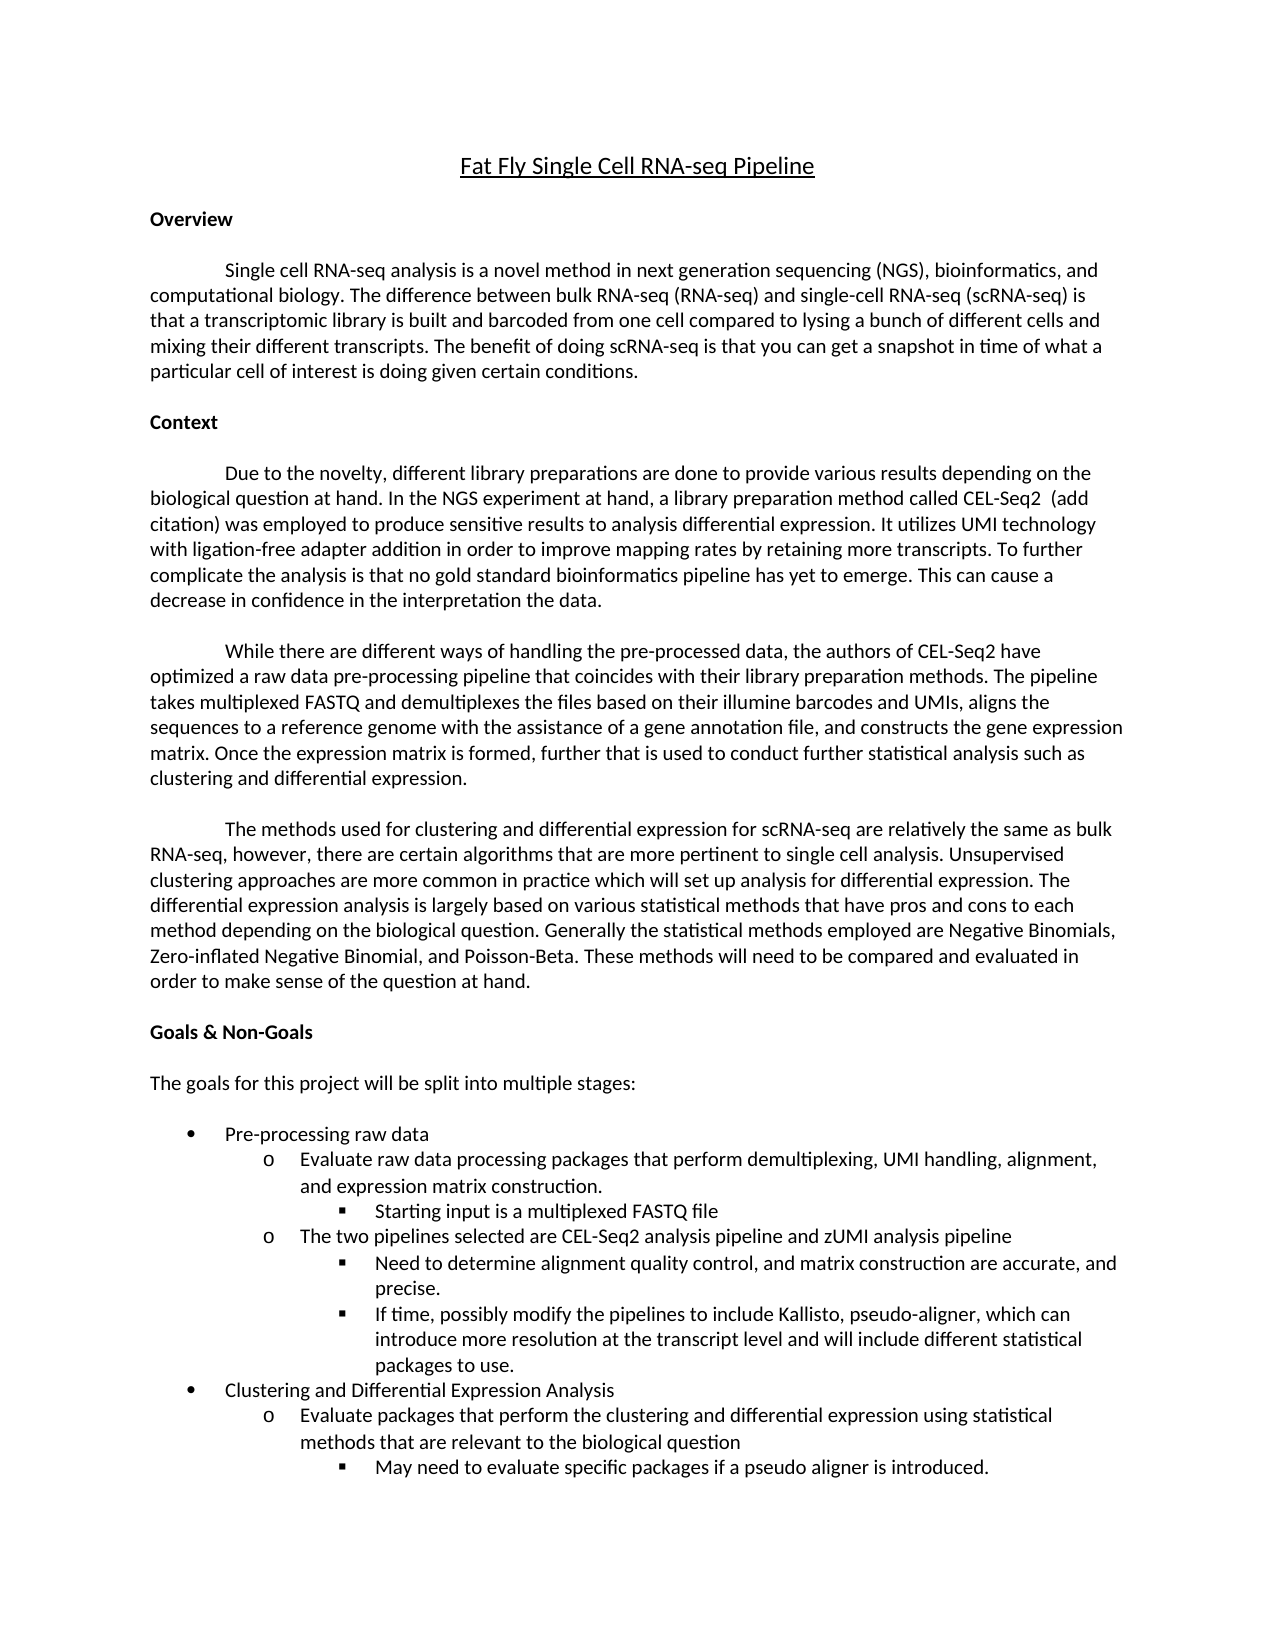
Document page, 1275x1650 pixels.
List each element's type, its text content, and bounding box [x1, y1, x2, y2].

list Evaluate packages that perform the clustering and differential expression using statistical methods that are relevant to the biological question [262, 1403, 1125, 1454]
text Overview [150, 206, 1125, 231]
list Evaluate raw data processing packages that perform demultiplexing, UMI handling, alignment, and expression matrix construction. [262, 1146, 1125, 1198]
list Need to determine alignment quality control, and matrix construction are accurate, and precise. [337, 1250, 1125, 1301]
text The goals for this project will be split into multiple stages: [150, 1070, 1125, 1096]
text Due to the novelty, different library preparations are done to provide various results depending on the biological question at hand. In the NGS experiment at hand, a library preparation method called CEL-Seq2 (add citation) was employed to produce sensitive results to analysis differential expression. It utilizes UMI technology with ligation-free adapter addition in order to improve mapping rates by retaining more transcripts. To further complicate the analysis is that no gold standard bioinformatics pipeline has yet to emerge. This can cause a decrease in confidence in the interpretation the data. [150, 460, 1125, 613]
list The two pipelines selected are CEL-Seq2 analysis pipeline and zUMI analysis pipeline [262, 1224, 1125, 1250]
text Context [150, 409, 1125, 435]
text Goals & Non-Goals [150, 1019, 1125, 1045]
text Fat Fly Single Cell RNA-seq Pipeline [150, 150, 1125, 181]
list May need to evaluate specific packages if a pseudo aligner is introduced. [337, 1454, 1125, 1480]
list Clustering and Differential Expression Analysis [187, 1377, 1125, 1403]
list Pre-processing raw data [187, 1121, 1125, 1146]
text The methods used for clustering and differential expression for scRNA-seq are relatively the same as bulk RNA-seq, however, there are certain algorithms that are more pertinent to single cell analysis. Unsupervised clustering approaches are more common in practice which will set up analysis for differential expression. The differential expression analysis is largely based on various statistical methods that have pros and cons to each method depending on the biological question. Generally the statistical methods employed are Negative Binomials, Zero-inflated Negative Binomial, and Poisson-Beta. These methods will need to be compared and evaluated in order to make sense of the question at hand. [150, 816, 1125, 994]
text While there are different ways of handling the pre-processed data, the authors of CEL-Seq2 have optimized a raw data pre-processing pipeline that coincides with their library preparation methods. The pipeline takes multiplexed FASTQ and demultiplexes the files based on their illumine barcodes and UMIs, aligns the sequences to a reference genome with the assistance of a gene annotation file, and constructs the gene expression matrix. Once the expression matrix is formed, further that is used to conduct further statistical analysis such as clustering and differential expression. [150, 638, 1125, 791]
text Single cell RNA-seq analysis is a novel method in next generation sequencing (NGS), bioinformatics, and computational biology. The difference between bulk RNA-seq (RNA-seq) and single-cell RNA-seq (scRNA-seq) is that a transcriptomic library is built and barcoded from one cell compared to lysing a bunch of different cells and mixing their different transcripts. The benefit of doing scRNA-seq is that you can get a snapshot in time of what a particular cell of interest is doing given certain conditions. [150, 257, 1125, 384]
list If time, possibly modify the pipelines to include Kallisto, pseudo-aligner, which can introduce more resolution at the transcript level and will include different statistical packages to use. [337, 1301, 1125, 1377]
list Starting input is a multiplexed FASTQ file [337, 1198, 1125, 1224]
